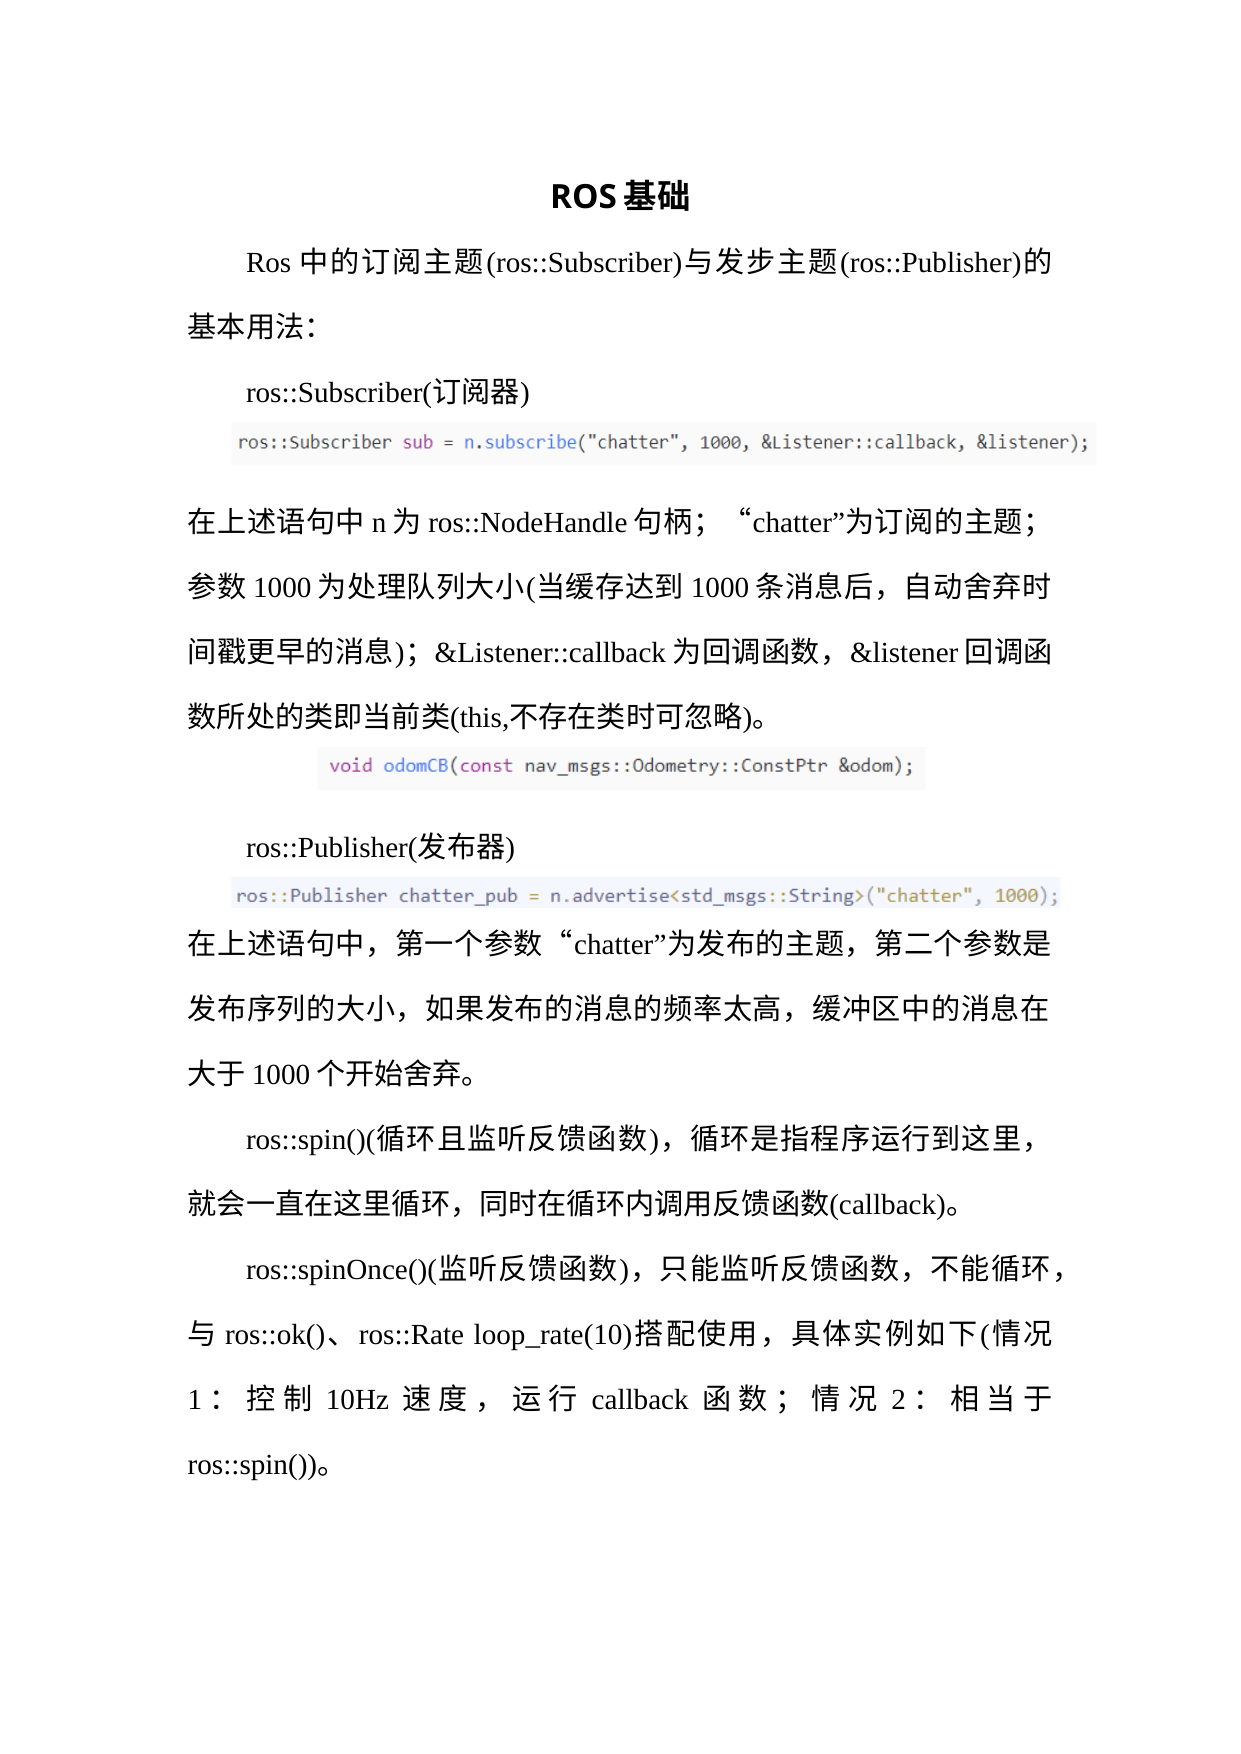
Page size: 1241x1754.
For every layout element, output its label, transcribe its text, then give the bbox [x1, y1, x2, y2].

text ROS基础 [187, 162, 1053, 227]
text ros::spin()(循环且监听反馈函数)，循环是指程序运行到这里，就会一直在这里循环，同时在循环内调用反馈函数(callback)。 [187, 1104, 1053, 1234]
picture [314, 747, 926, 790]
text ros::Subscriber(订阅器) [187, 357, 1053, 422]
text 在上述语句中n为ros::NodeHandle句柄；“chatter”为订阅的主题；参数1000为处理队列大小(当缓存达到1000条消息后，自动舍弃时间戳更早的消息)；&Listener::callback为回调函数，&listener回调函数所处的类即当前类(this,不存在类时可忽略)。 [187, 487, 1053, 747]
picture [231, 422, 1097, 465]
text ros::Publisher(发布器) [187, 812, 1053, 877]
picture [231, 877, 1061, 908]
text 在上述语句中，第一个参数“chatter”为发布的主题，第二个参数是发布序列的大小，如果发布的消息的频率太高，缓冲区中的消息在大于1000个开始舍弃。 [187, 909, 1053, 1104]
text ros::spinOnce()(监听反馈函数)，只能监听反馈函数，不能循环，与ros::ok()、ros::Rate loop_rate(10)搭配使用，具体实例如下(情况1：控制10Hz速度，运行callback函数；情况2：相当于ros::spin())。 [187, 1234, 1053, 1494]
text Ros中的订阅主题(ros::Subscriber)与发步主题(ros::Publisher)的基本用法： [187, 227, 1053, 357]
